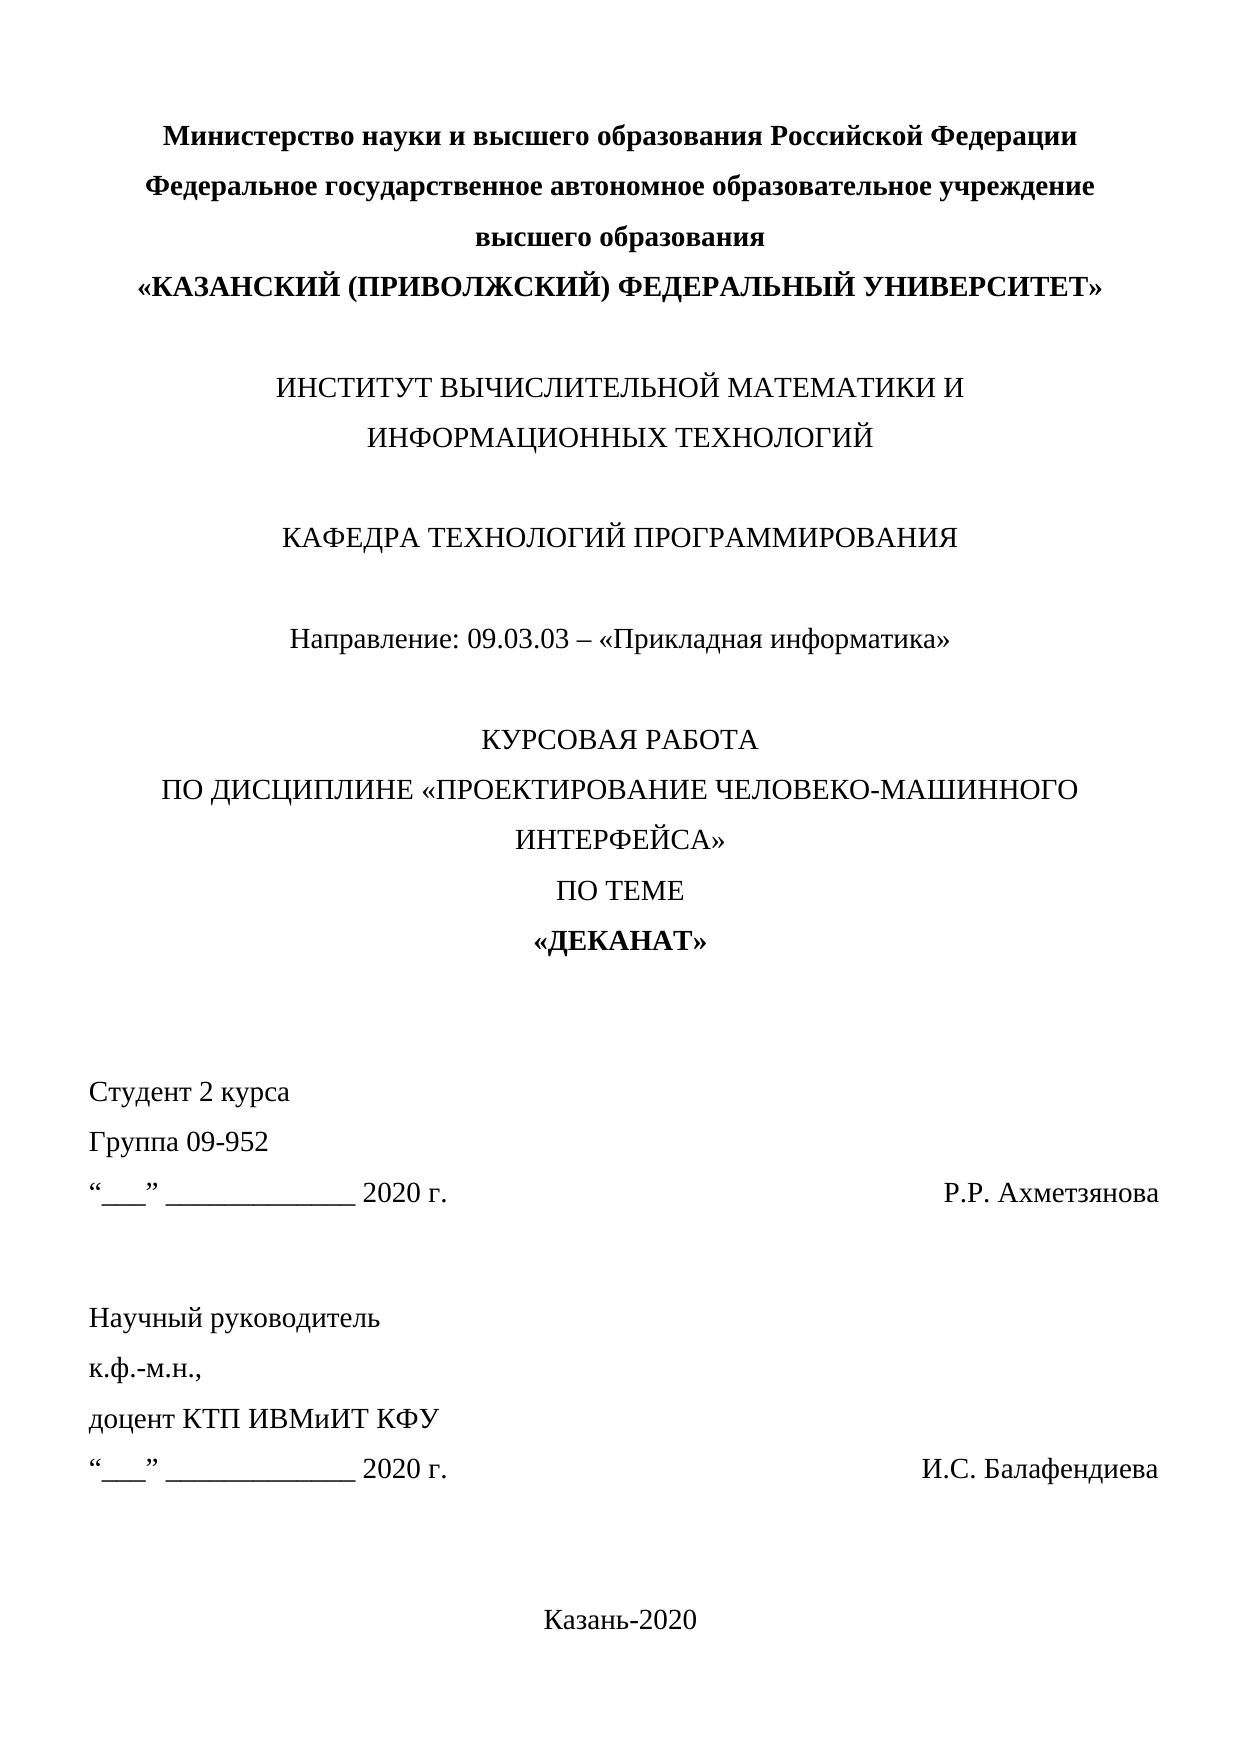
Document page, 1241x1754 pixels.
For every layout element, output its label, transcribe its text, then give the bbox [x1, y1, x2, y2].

text ПО ДИСЦИПЛИНЕ «ПРОЕКТИРОВАНИЕ ЧЕЛОВЕКО-МАШИННОГО ИНТЕРФЕЙСА» [89, 772, 1152, 856]
text Казань-2020 [89, 1602, 1152, 1636]
text ИНСТИТУТ ВЫЧИСЛИТЕЛЬНОЙ МАТЕМАТИКИ И [89, 370, 1152, 403]
text «ДЕКАНАТ» [89, 923, 1152, 957]
text КУРСОВАЯ РАБОТА [89, 722, 1152, 755]
text ПО ТЕМЕ [89, 873, 1152, 906]
text Научный руководитель [89, 1300, 1152, 1334]
text доцент КТП ИВМиИТ КФУ [89, 1401, 1152, 1434]
text Направление: 09.03.03 – «Прикладная информатика» [89, 621, 1152, 655]
text Федеральное государственное автономное образовательное учреждение [89, 168, 1152, 202]
text Студент 2 курса [89, 1074, 1152, 1108]
text КАФЕДРА ТЕХНОЛОГИЙ ПРОГРАММИРОВАНИЯ [89, 521, 1152, 554]
text высшего образования [89, 219, 1152, 252]
text «КАЗАНСКИЙ (ПРИВОЛЖСКИЙ) ФЕДЕРАЛЬНЫЙ УНИВЕРСИТЕТ» [89, 269, 1152, 303]
text “___” _____________ 2020 г. Р.Р. Ахметзянова [89, 1175, 1161, 1208]
text Группа 09-952 [89, 1124, 1152, 1158]
text Министерство науки и высшего образования Российской Федерации [89, 118, 1152, 152]
text к.ф.-м.н., [89, 1351, 1152, 1384]
text ИНФОРМАЦИОННЫХ ТЕХНОЛОГИЙ [89, 420, 1152, 453]
text “___” _____________ 2020 г. И.С. Балафендиева [89, 1451, 1161, 1485]
